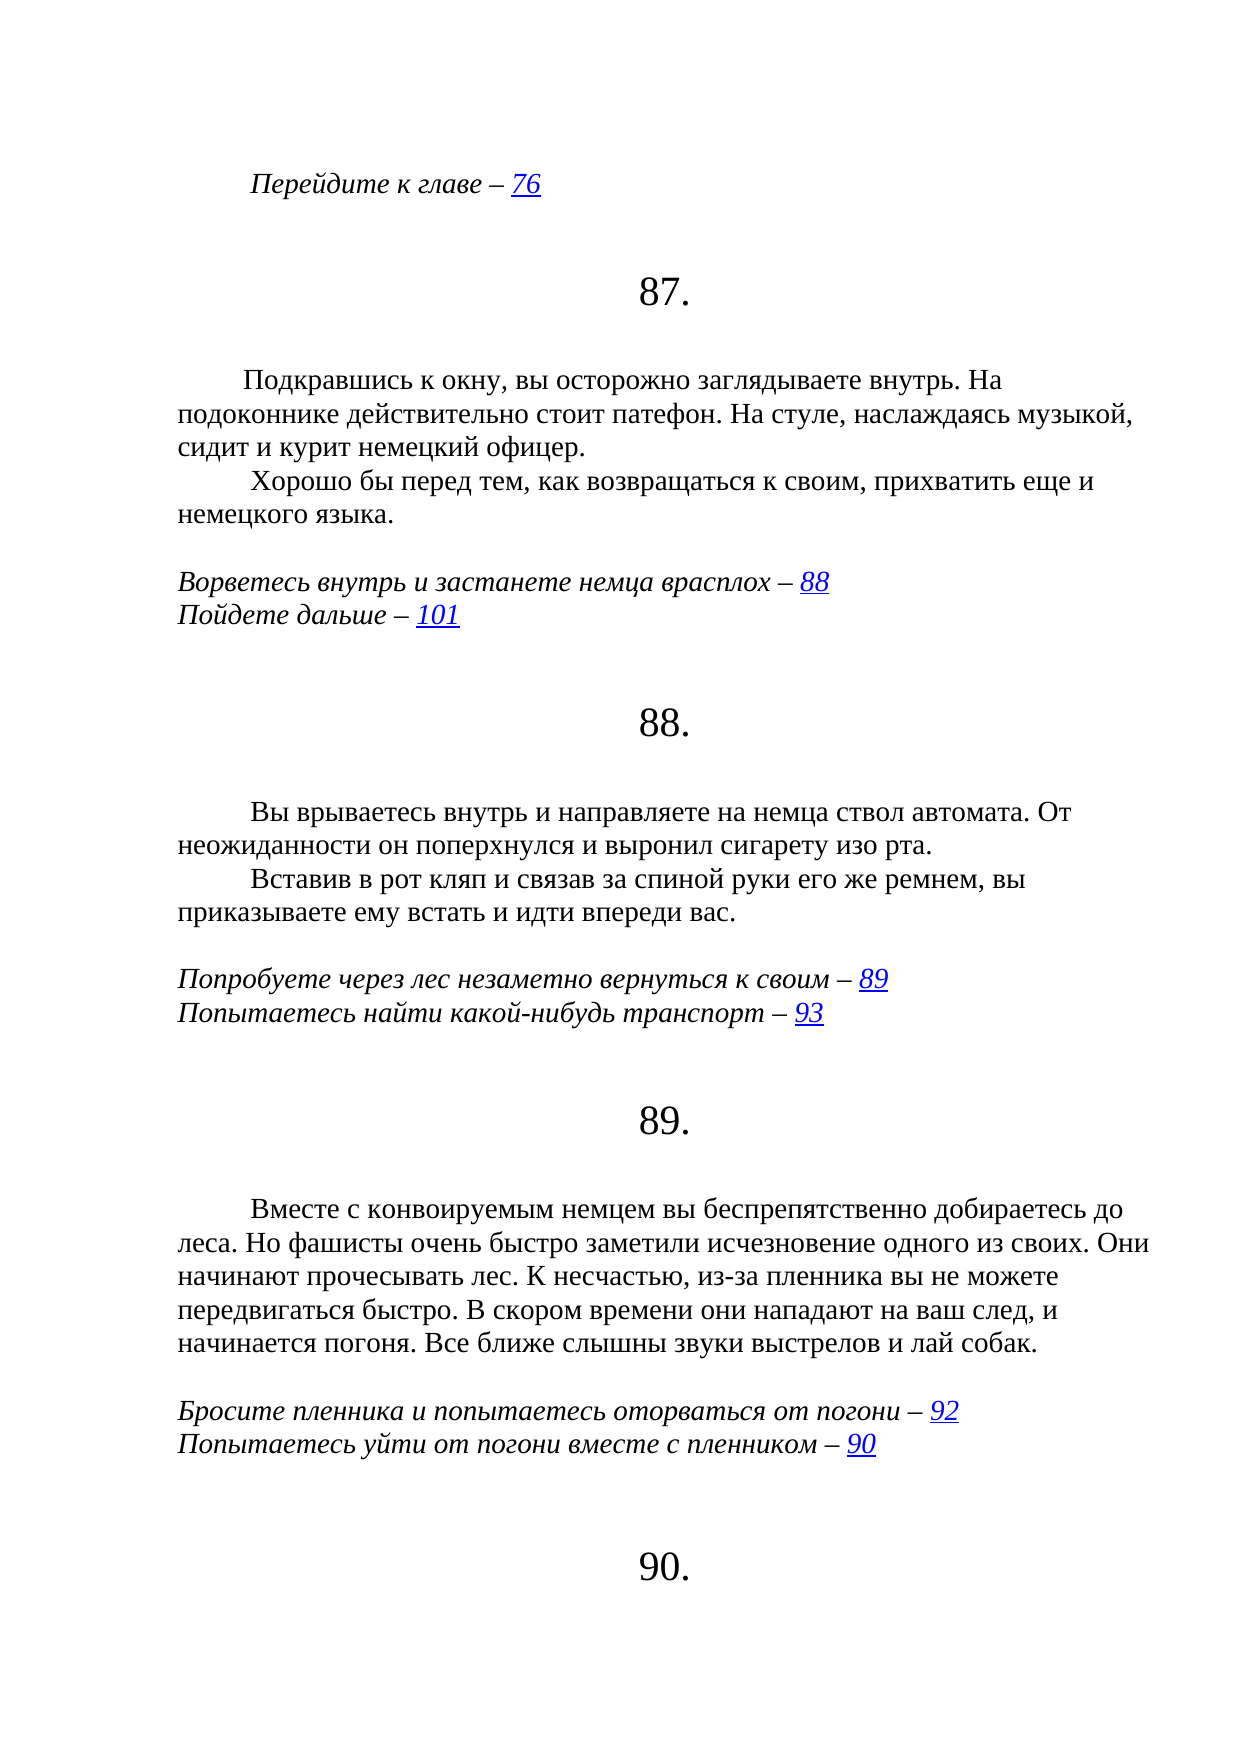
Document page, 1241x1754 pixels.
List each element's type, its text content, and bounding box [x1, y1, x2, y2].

text Пойдете дальше – 101 [177, 597, 1152, 631]
text 89. [177, 1096, 1152, 1143]
text Попробуете через лес незаметно вернуться к своим – 89 [177, 961, 1152, 995]
text Перейдите к главе – 76 [177, 166, 1152, 199]
text Вместе с конвоируемым немцем вы беспрепятственно добираетесь до леса. Но фашисты очень быстро заметили исчезновение одного из своих. Они начинают прочесывать лес. К несчастью, из-за пленника вы не можете передвигаться быстро. В скором времени они нападают на ваш след, и начинается погоня. Все ближе слышны звуки выстрелов и лай собак. [177, 1191, 1152, 1359]
text 90. [177, 1541, 1152, 1589]
text Попытаетесь уйти от погони вместе с пленником – 90 [177, 1426, 1152, 1460]
text Хорошо бы перед тем, как возвращаться к своим, прихватить еще и немецкого языка. [177, 463, 1152, 530]
text Ворветесь внутрь и застанете немца врасплох – 88 [177, 564, 1152, 597]
text 88. [177, 698, 1152, 746]
text Бросите пленника и попытаетесь оторваться от погони – 92 [177, 1393, 1152, 1426]
text Попытаетесь найти какой-нибудь транспорт – 93 [177, 995, 1152, 1028]
text Подкравшись к окну, вы осторожно заглядываете внутрь. На подоконнике действительно стоит патефон. На стуле, наслаждаясь музыкой, сидит и курит немецкий офицер. [177, 362, 1152, 463]
text 87. [177, 267, 1152, 314]
text Вставив в рот кляп и связав за спиной руки его же ремнем, вы приказываете ему встать и идти впереди вас. [177, 861, 1152, 928]
text Вы врываетесь внутрь и направляете на немца ствол автомата. От неожиданности он поперхнулся и выронил сигарету изо рта. [177, 794, 1152, 861]
